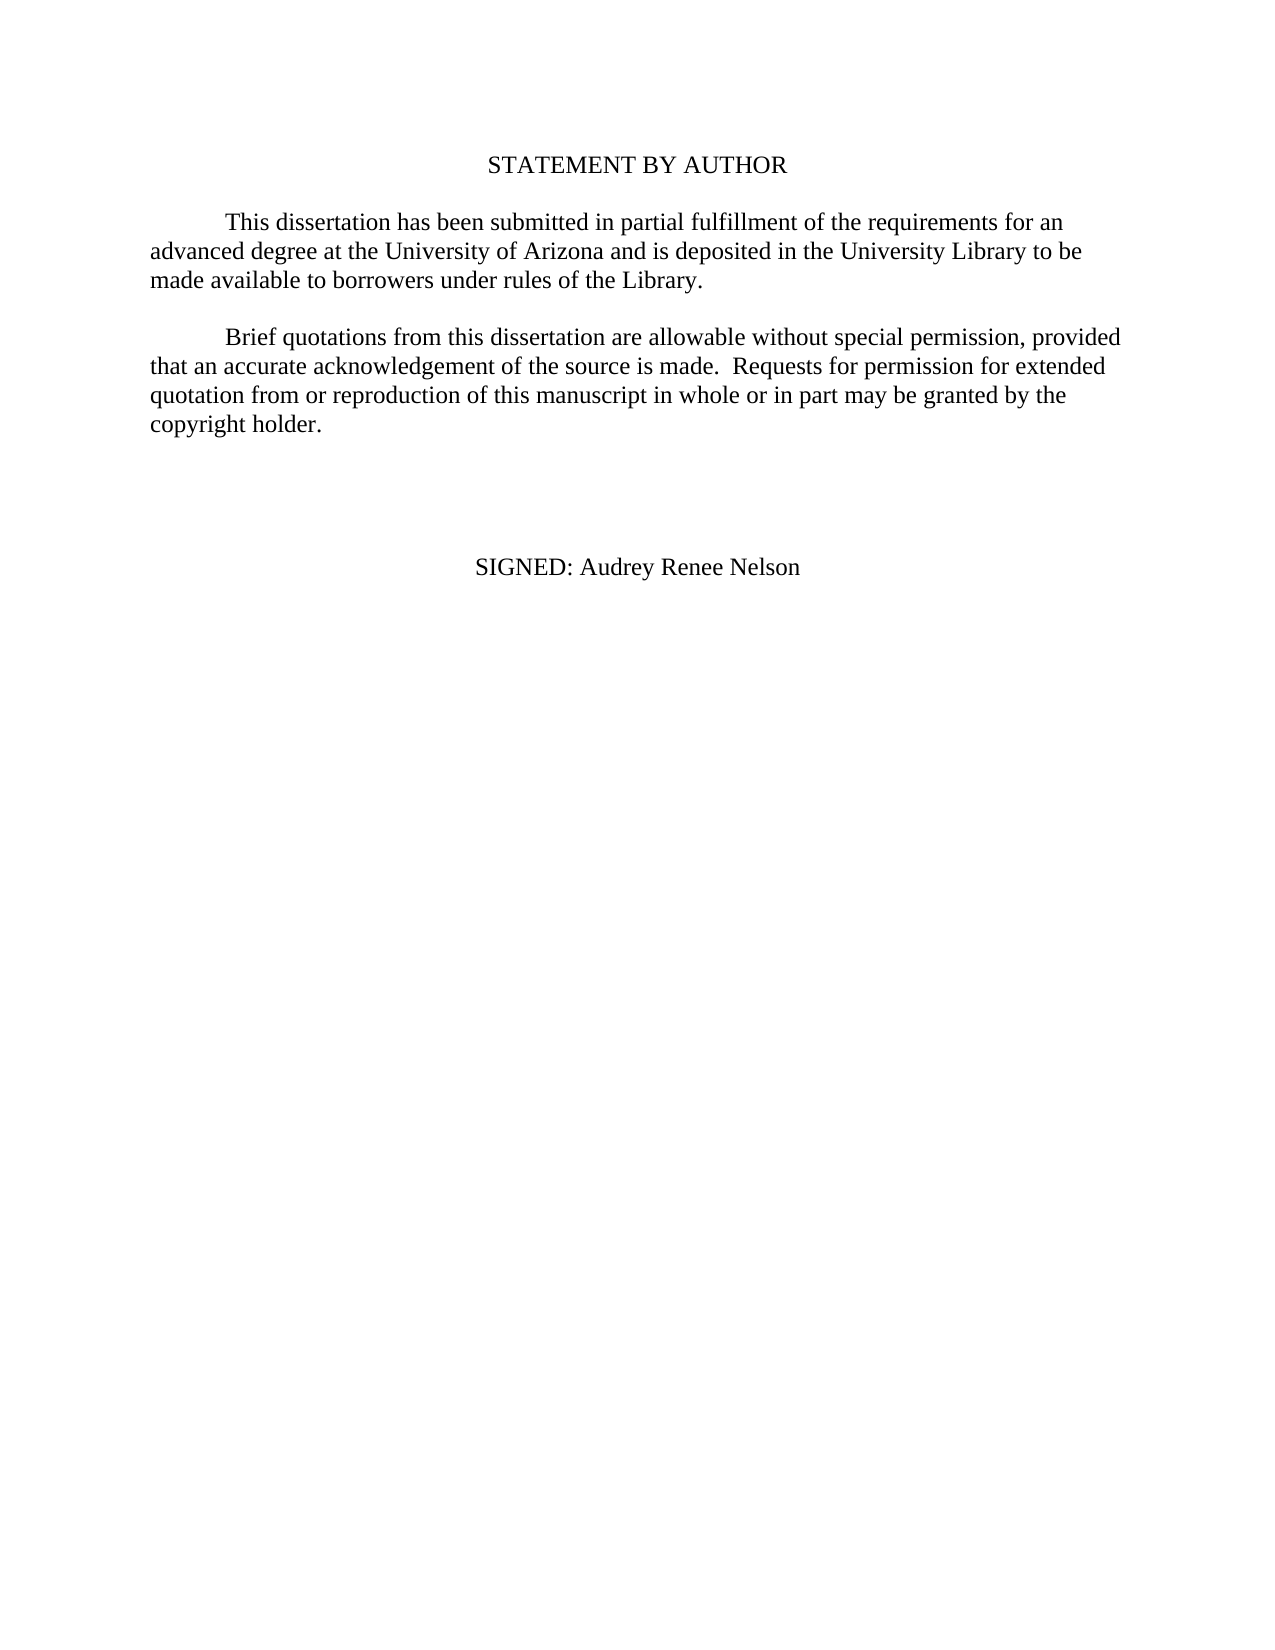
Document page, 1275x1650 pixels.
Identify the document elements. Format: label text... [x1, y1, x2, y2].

text STATEMENT BY AUTHOR [150, 150, 1125, 179]
text SIGNED: Audrey Renee Nelson [150, 552, 1125, 581]
text This dissertation has been submitted in partial fulfillment of the requirements for an advanced degree at the University of Arizona and is deposited in the University Library to be made available to borrowers under rules of the Library. [150, 207, 1125, 294]
text Brief quotations from this dissertation are allowable without special permission, provided that an accurate acknowledgement of the source is made. Requests for permission for extended quotation from or reproduction of this manuscript in whole or in part may be granted by the copyright holder. [150, 322, 1125, 437]
